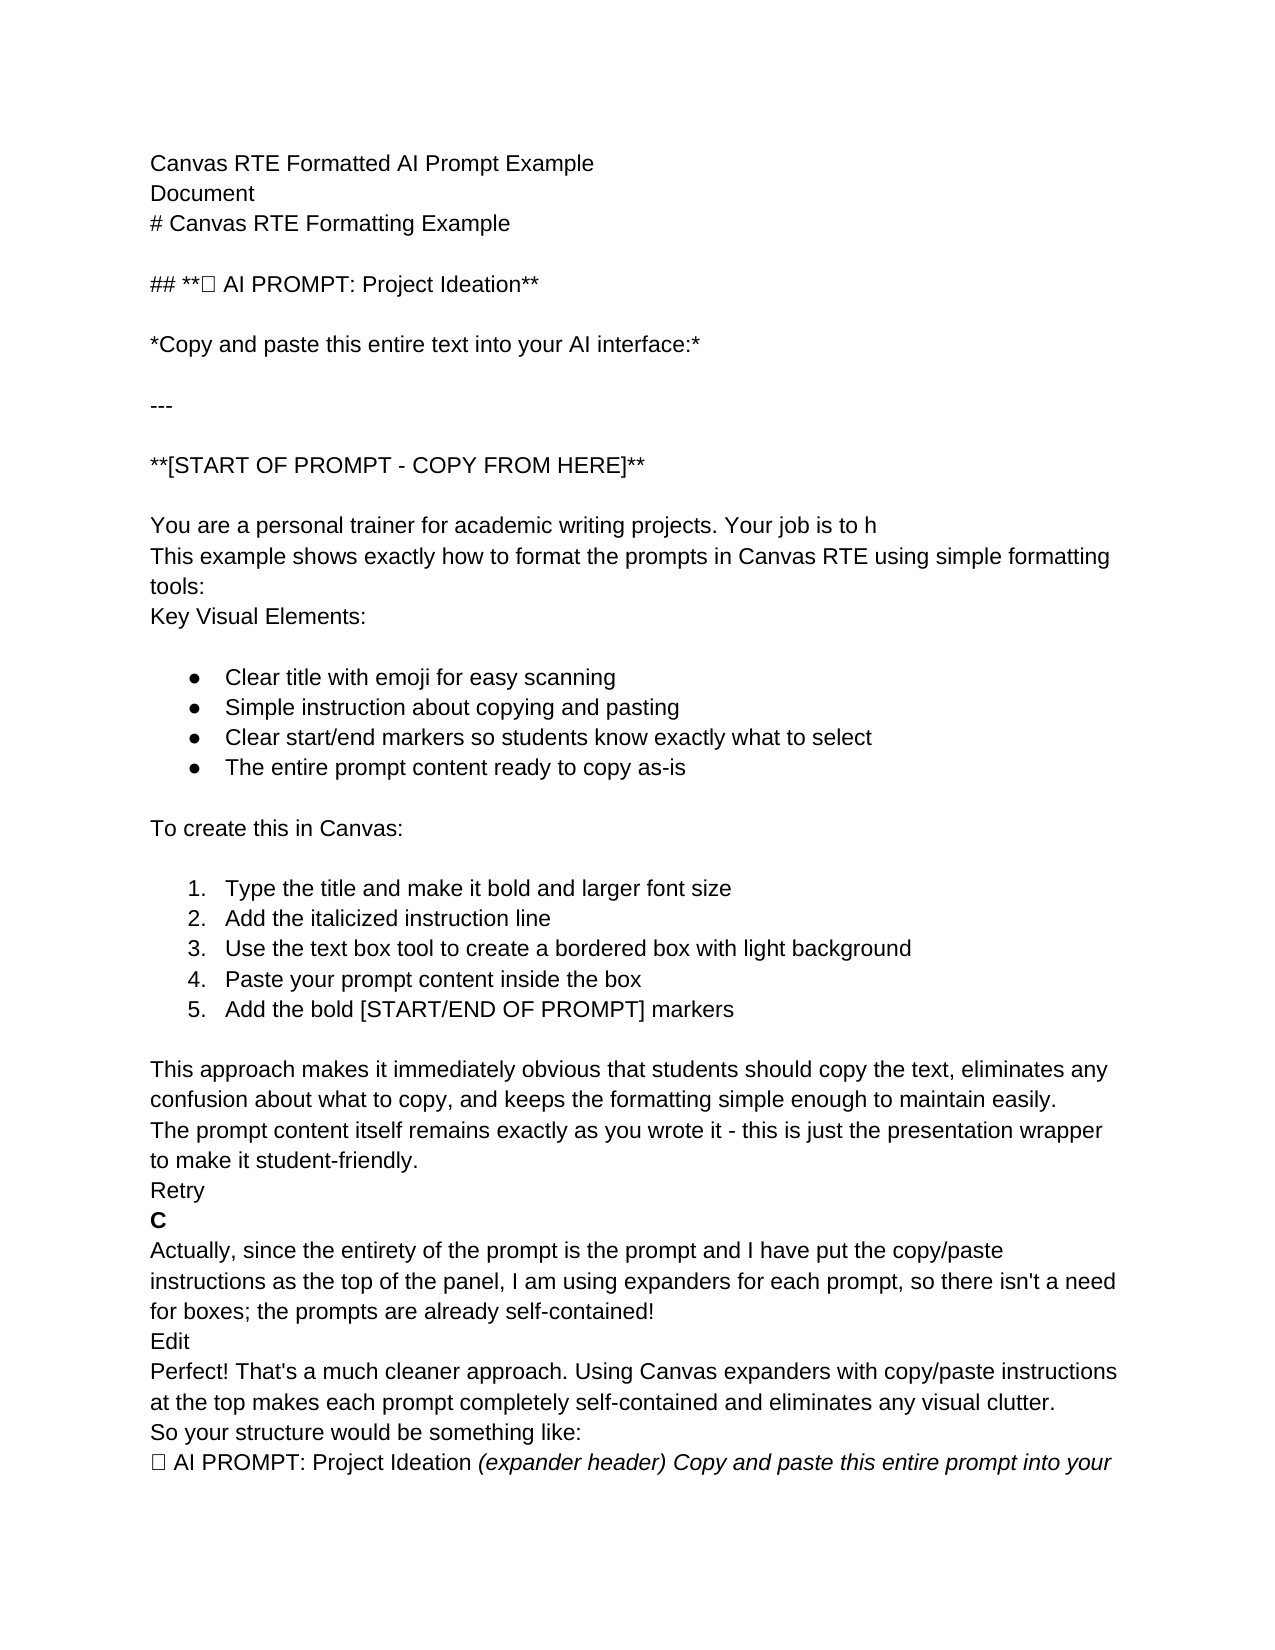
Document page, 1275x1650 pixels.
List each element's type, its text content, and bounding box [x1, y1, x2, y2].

list Type the title and make it bold and larger font size [187, 875, 1125, 901]
text To create this in Canvas: [150, 814, 1125, 841]
text **[START OF PROMPT - COPY FROM HERE]** [150, 452, 1125, 478]
text ## **🤖 AI PROMPT: Project Ideation** [150, 271, 1125, 297]
text --- [150, 392, 1125, 418]
list Add the italicized instruction line [187, 905, 1125, 932]
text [150, 150, 1125, 237]
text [150, 1056, 1125, 1475]
list Clear start/end markers so students know exactly what to select [187, 724, 1125, 750]
list Use the text box tool to create a bordered box with light background [187, 935, 1125, 962]
list Clear title with emoji for easy scanning [187, 663, 1125, 690]
list Simple instruction about copying and pasting [187, 694, 1125, 720]
text You are a personal trainer for academic writing projects. Your job is to h This example shows exactly how to format the prompts in Canvas RTE using simple formatting tools: Key Visual Elements: [150, 512, 1125, 629]
list The entire prompt content ready to copy as-is [187, 754, 1125, 781]
text *Copy and paste this entire text into your AI interface:* [150, 331, 1125, 358]
list Paste your prompt content inside the box [187, 966, 1125, 992]
list Add the bold [START/END OF PROMPT] markers [187, 996, 1125, 1022]
